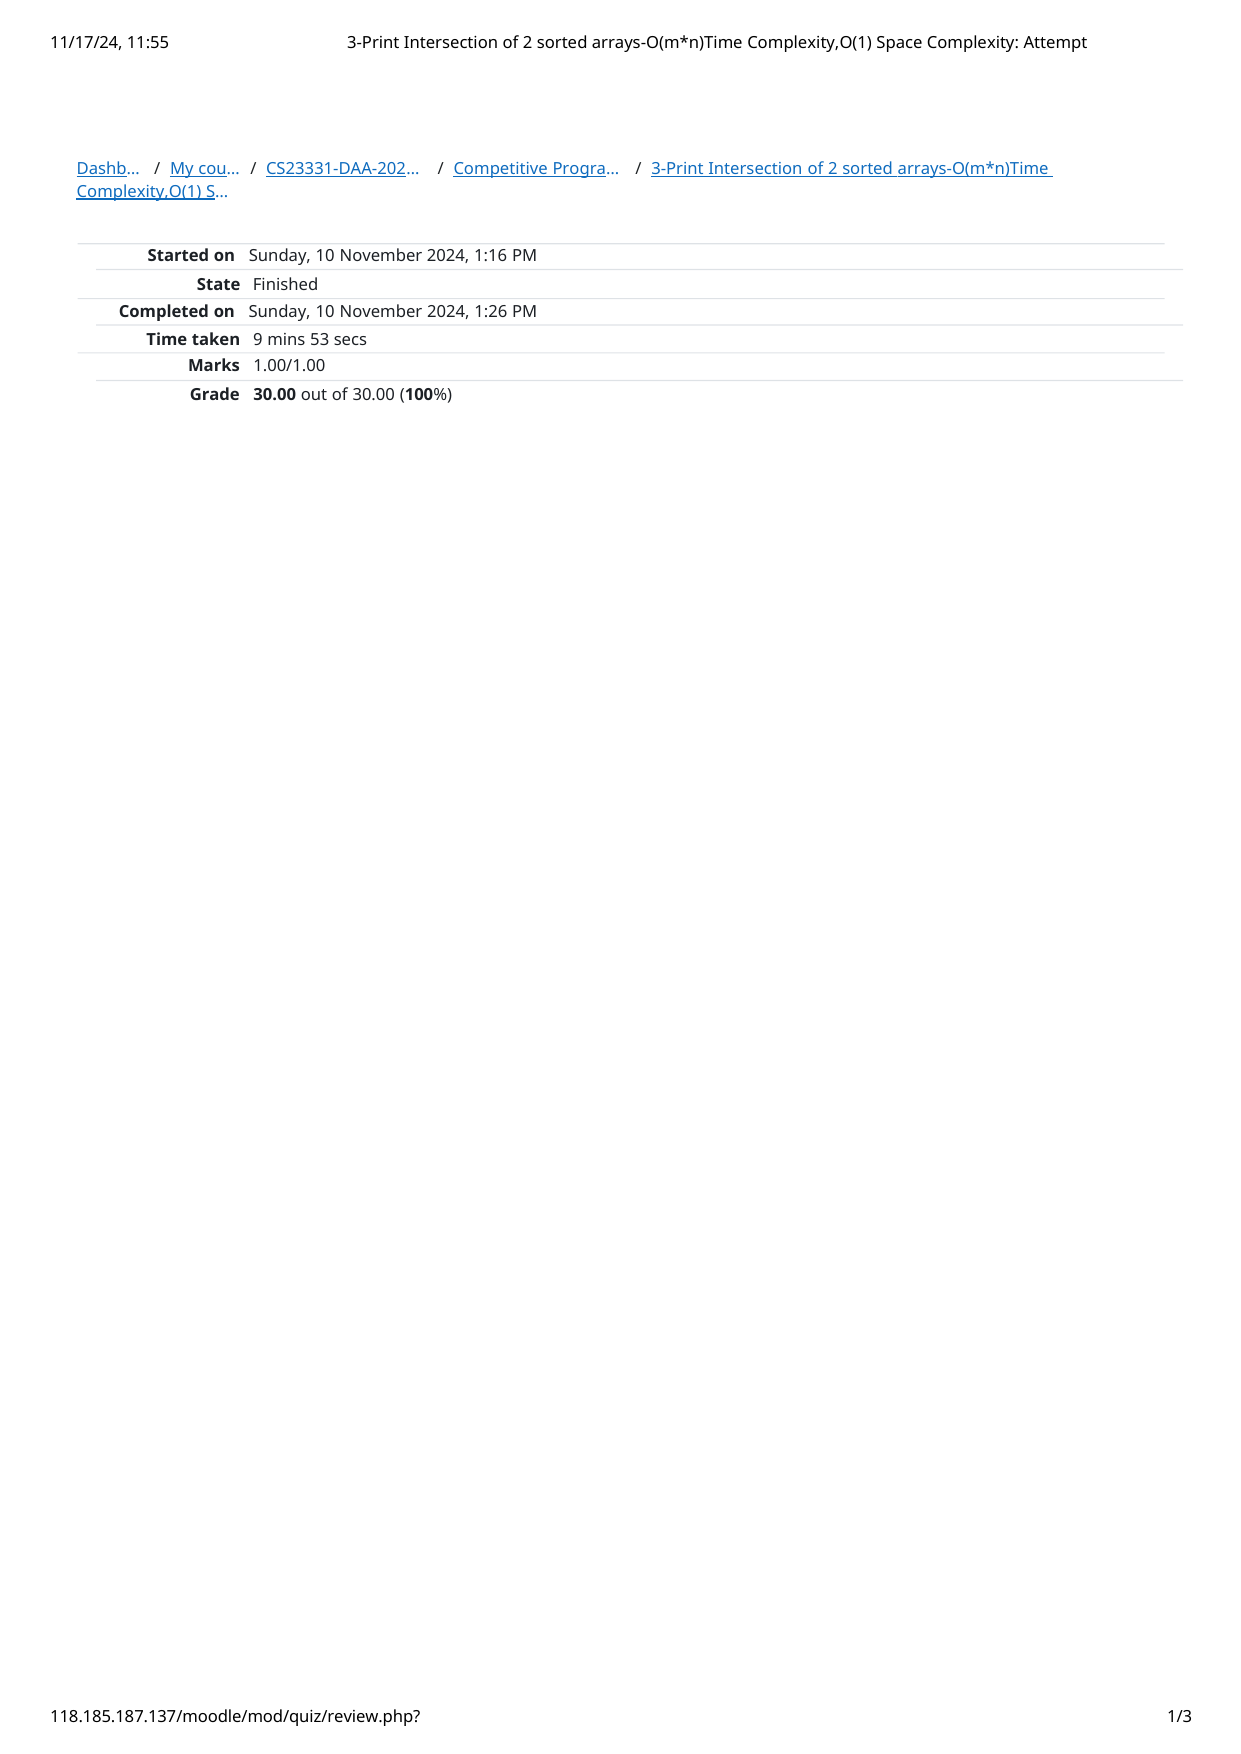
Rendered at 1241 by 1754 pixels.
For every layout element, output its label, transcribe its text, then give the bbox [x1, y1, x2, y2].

text Grade 30.00 out of 30.00 (100%) [104, 383, 538, 406]
text Completed on Sunday, 10 November 2024, 1:26 PM [117, 295, 538, 322]
text Marks 1.00/1.00 [127, 350, 387, 376]
text Dashb… / My cou… / CS23331-DAA-202… / Competitive Progra… / 3-Print Intersection of 2 sorted arrays-O(m*n)Time Complexity,O(1) S… [76, 157, 1178, 202]
text State Finished [127, 272, 388, 295]
text Started on Sunday, 10 November 2024, 1:16 PM [127, 240, 558, 266]
text Time taken 9 mins 53 secs [127, 327, 386, 350]
